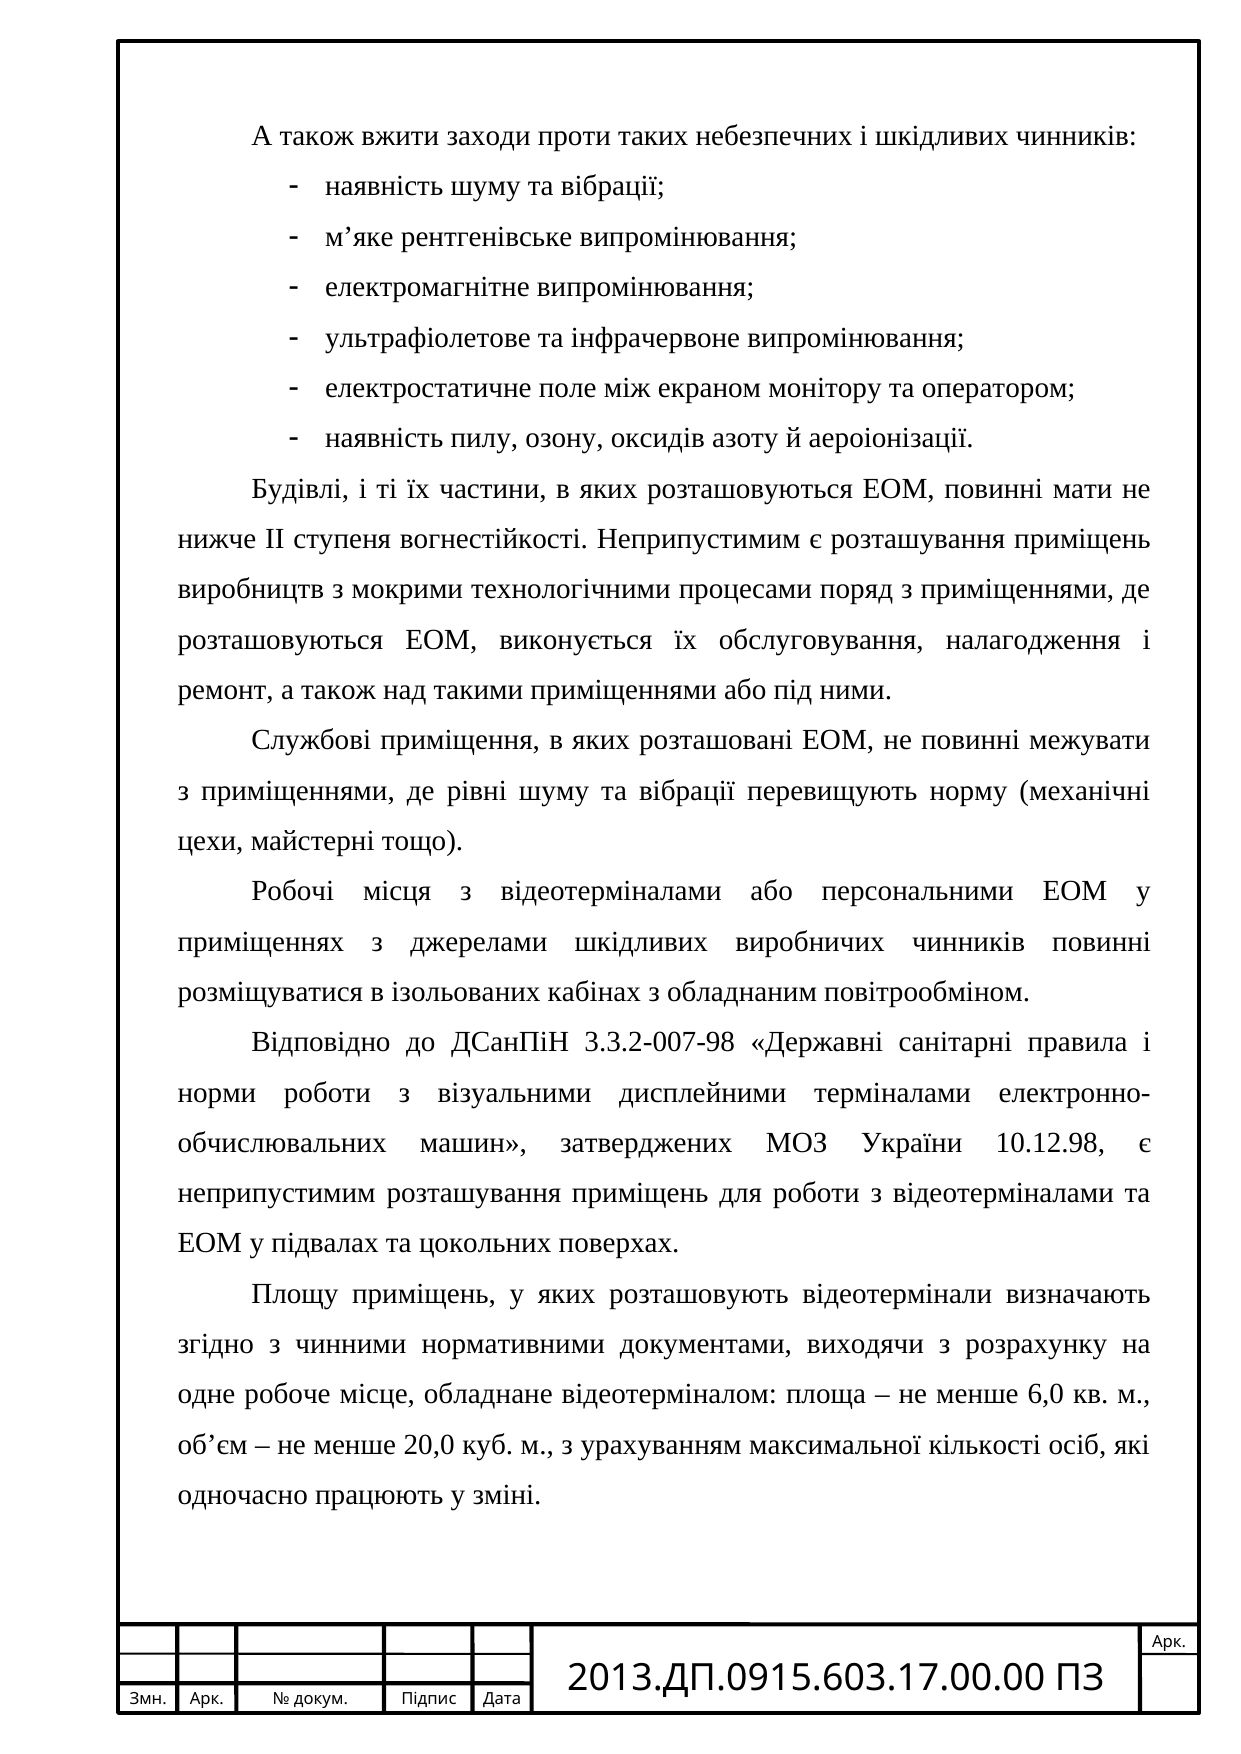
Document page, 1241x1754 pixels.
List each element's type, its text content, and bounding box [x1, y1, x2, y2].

text Робочі місця з відеотерміналами або персональними ЕОМ у приміщеннях з джерелами шкідливих виробничих чинників повинні розміщуватися в ізольованих кабінах з обладнаним повітрообміном. [177, 873, 1152, 1008]
text Будівлі, і ті їх частини, в яких розташовуються ЕОМ, повинні мати не нижче ІІ ступеня вогнестійкості. Неприпустимим є розташування приміщень виробництв з мокрими технологічними процесами поряд з приміщеннями, де розташовуються ЕОМ, виконується їх обслуговування, налагодження і ремонт, а також над такими приміщеннями або під ними. [177, 471, 1152, 706]
list електростатичне поле між екраном монітору та оператором; [177, 370, 1152, 404]
list наявність пилу, озону, оксидів азоту й аероіонізації. [177, 421, 1152, 454]
list наявність шуму та вібрації; [177, 168, 1152, 202]
text А також вжити заходи проти таких небезпечних і шкідливих чинників: [177, 118, 1152, 152]
text Площу приміщень, у яких розташовують відеотермінали визначають згідно з чинними нормативними документами, виходячи з розрахунку на одне робоче місце, обладнане відеотерміналом: площа – не менше 6,0 кв. м., об’єм – не менше 20,0 куб. м., з урахуванням максимальної кількості осіб, які одночасно працюють у зміні. [177, 1276, 1152, 1511]
list м’яке рентгенівське випромінювання; [177, 219, 1152, 252]
text Відповідно до ДСанПіН 3.3.2-007-98 «Державні санітарні правила і норми роботи з візуальними дисплейними терміналами електронно-обчислювальних машин», затверджених МОЗ України 10.12.98, є неприпустимим розташування приміщень для роботи з відеотерміналами та ЕОМ у підвалах та цокольних поверхах. [177, 1024, 1152, 1259]
list електромагнітне випромінювання; [177, 269, 1152, 303]
list ультрафіолетове та інфрачервоне випромінювання; [177, 320, 1152, 353]
text Службові приміщення, в яких розташовані ЕОМ, не повинні межувати з приміщеннями, де рівні шуму та вібрації перевищують норму (механічні цехи, майстерні тощо). [177, 722, 1152, 857]
